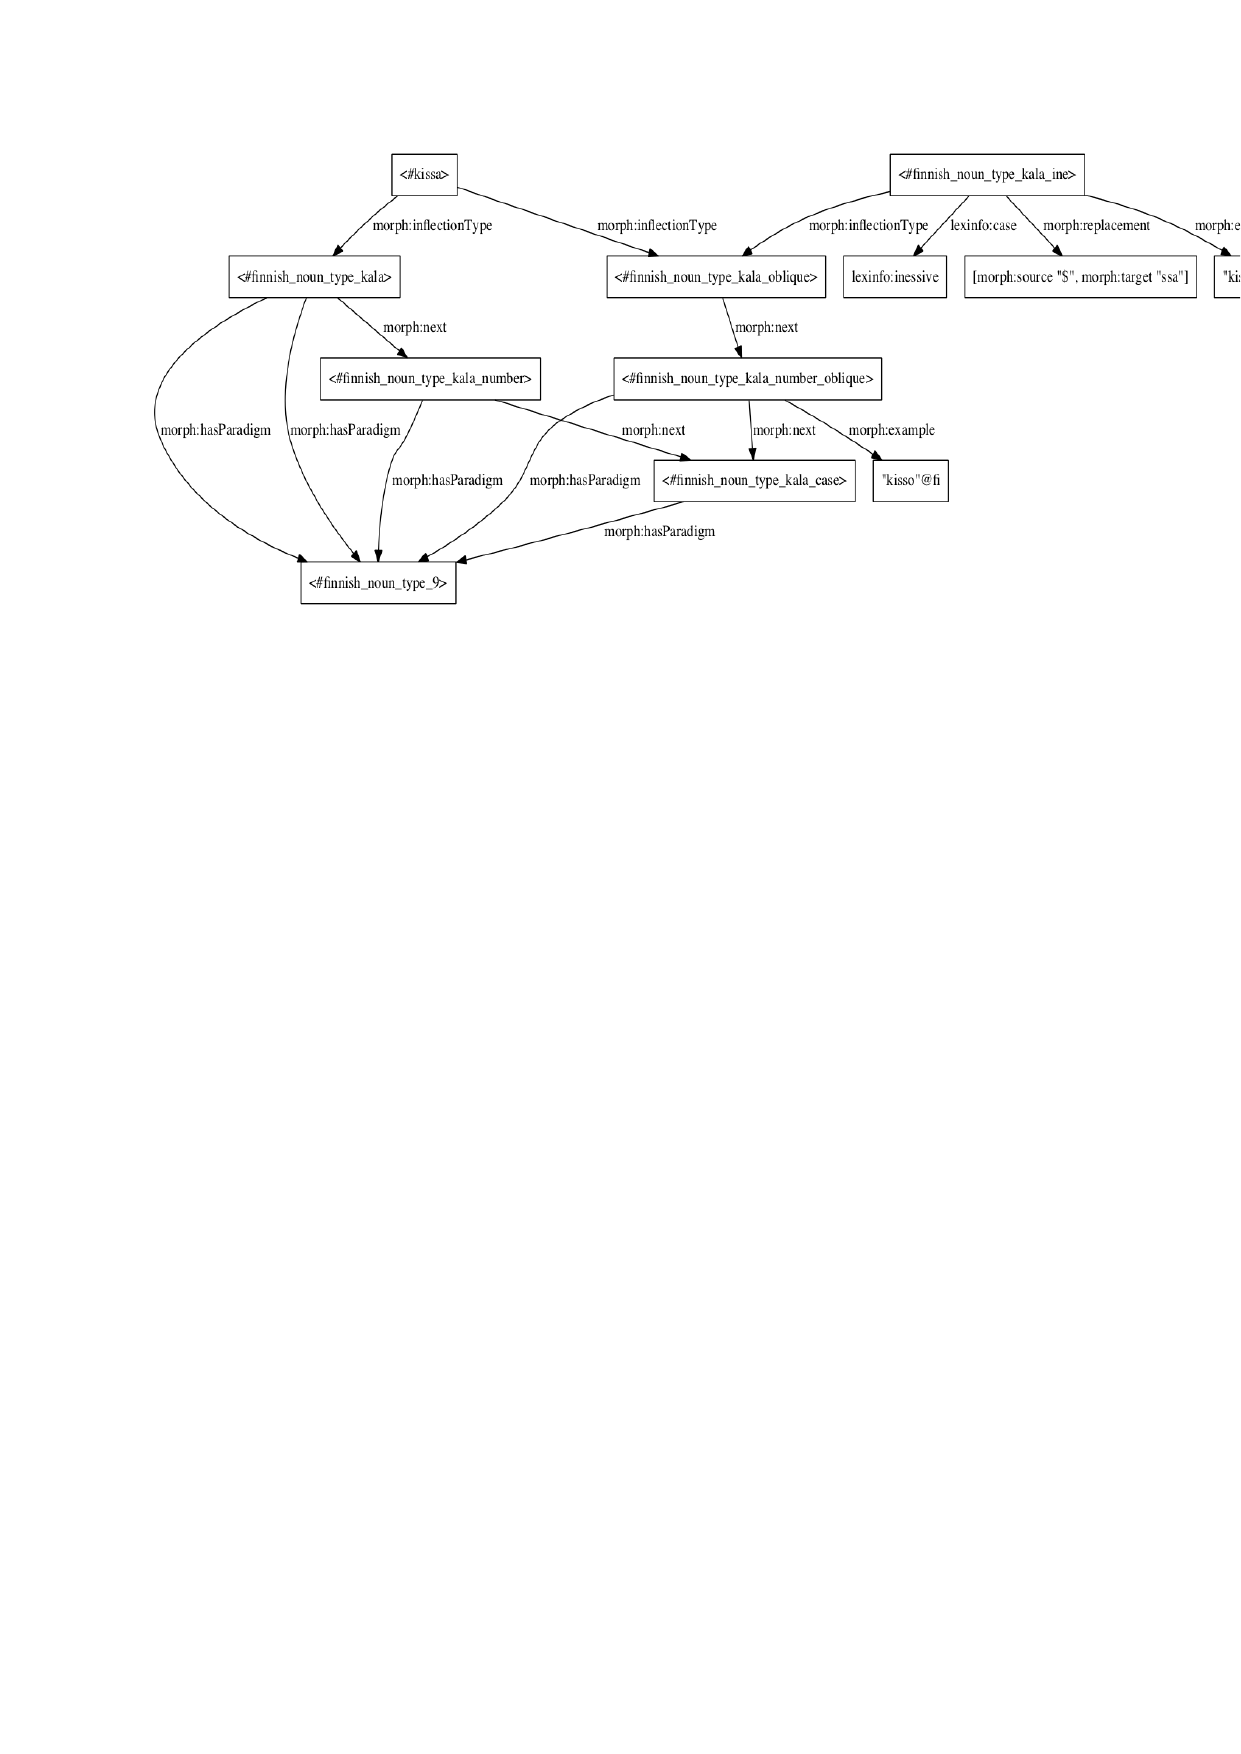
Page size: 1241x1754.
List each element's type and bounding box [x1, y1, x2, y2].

picture [150, 150, 1241, 608]
